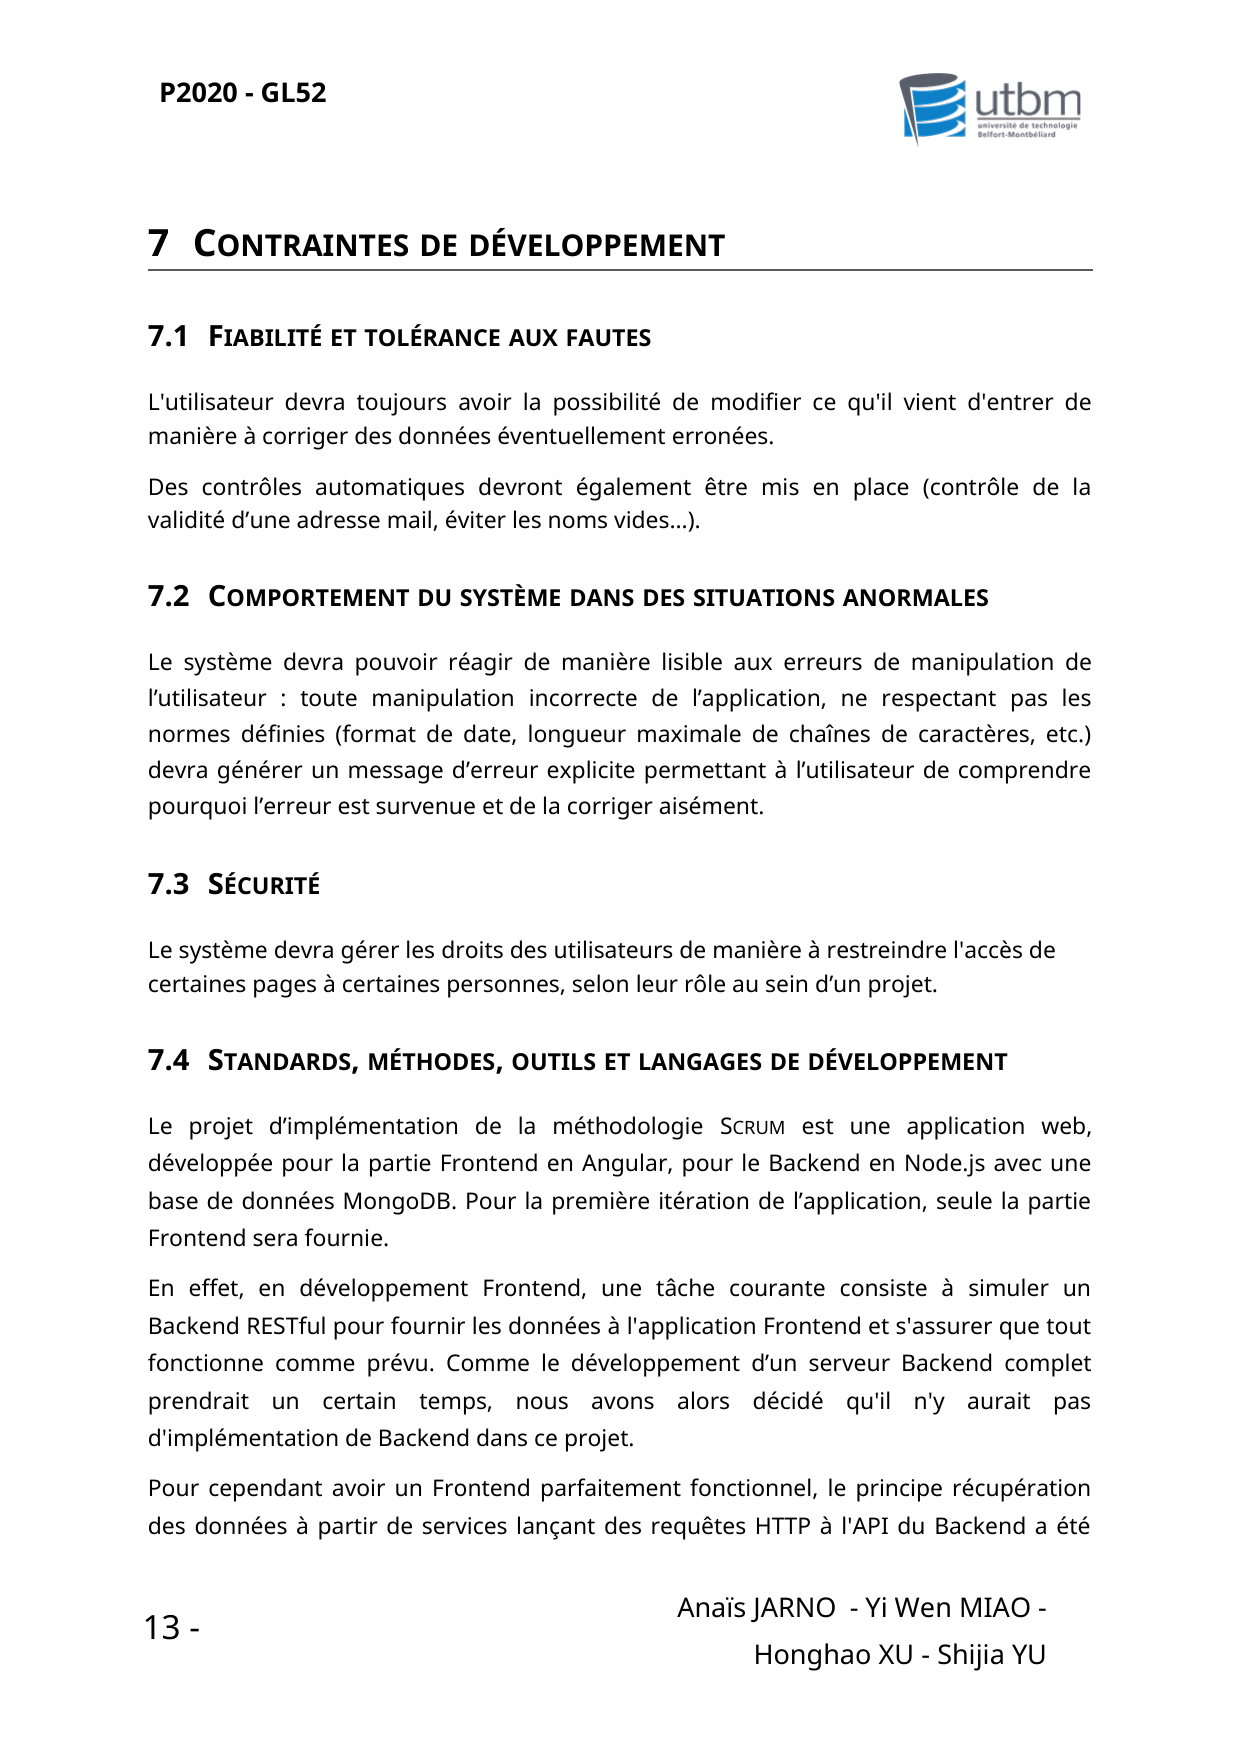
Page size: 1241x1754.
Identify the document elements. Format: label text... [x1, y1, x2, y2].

subtitle Fiabilité et tolérance aux fautes [148, 316, 1093, 355]
subtitle Sécurité [148, 863, 1093, 903]
subtitle Comportement du système dans des situations anormales [148, 576, 1093, 615]
picture [899, 73, 1081, 148]
text Le système devra gérer les droits des utilisateurs de manière à restreindre l'accès de certaines pages à certaines personnes, selon leur rôle au sein d’un projet. [148, 934, 1093, 999]
text Des contrôles automatiques devront également être mis en place (contrôle de la validité d’une adresse mail, éviter les noms vides…). [148, 471, 1093, 536]
text L'utilisateur devra toujours avoir la possibilité de modifier ce qu'il vient d'entrer de manière à corriger des données éventuellement erronées. [148, 386, 1093, 451]
subtitle Contraintes de développement [148, 216, 1093, 269]
text Le système devra pouvoir réagir de manière lisible aux erreurs de manipulation de l’utilisateur : toute manipulation incorrecte de l’application, ne respectant pas les normes définies (format de date, longueur maximale de chaînes de caractères, etc.) devra générer un message d’erreur explicite permettant à l’utilisateur de comprendre pourquoi l’erreur est survenue et de la corriger aisément. [148, 646, 1093, 821]
text Le projet d’implémentation de la méthodologie Scrum est une application web, développée pour la partie Frontend en Angular, pour le Backend en Node.js avec une base de données MongoDB. Pour la première itération de l’application, seule la partie Frontend sera fournie. [148, 1109, 1093, 1253]
text En effet, en développement Frontend, une tâche courante consiste à simuler un Backend RESTful pour fournir les données à l'application Frontend et s'assurer que tout fonctionne comme prévu. Comme le développement d’un serveur Backend complet prendrait un certain temps, nous avons alors décidé qu'il n'y aurait pas d'implémentation de Backend dans ce projet. [148, 1272, 1093, 1453]
subtitle Standards, méthodes, outils et langages de développement [148, 1039, 1093, 1079]
